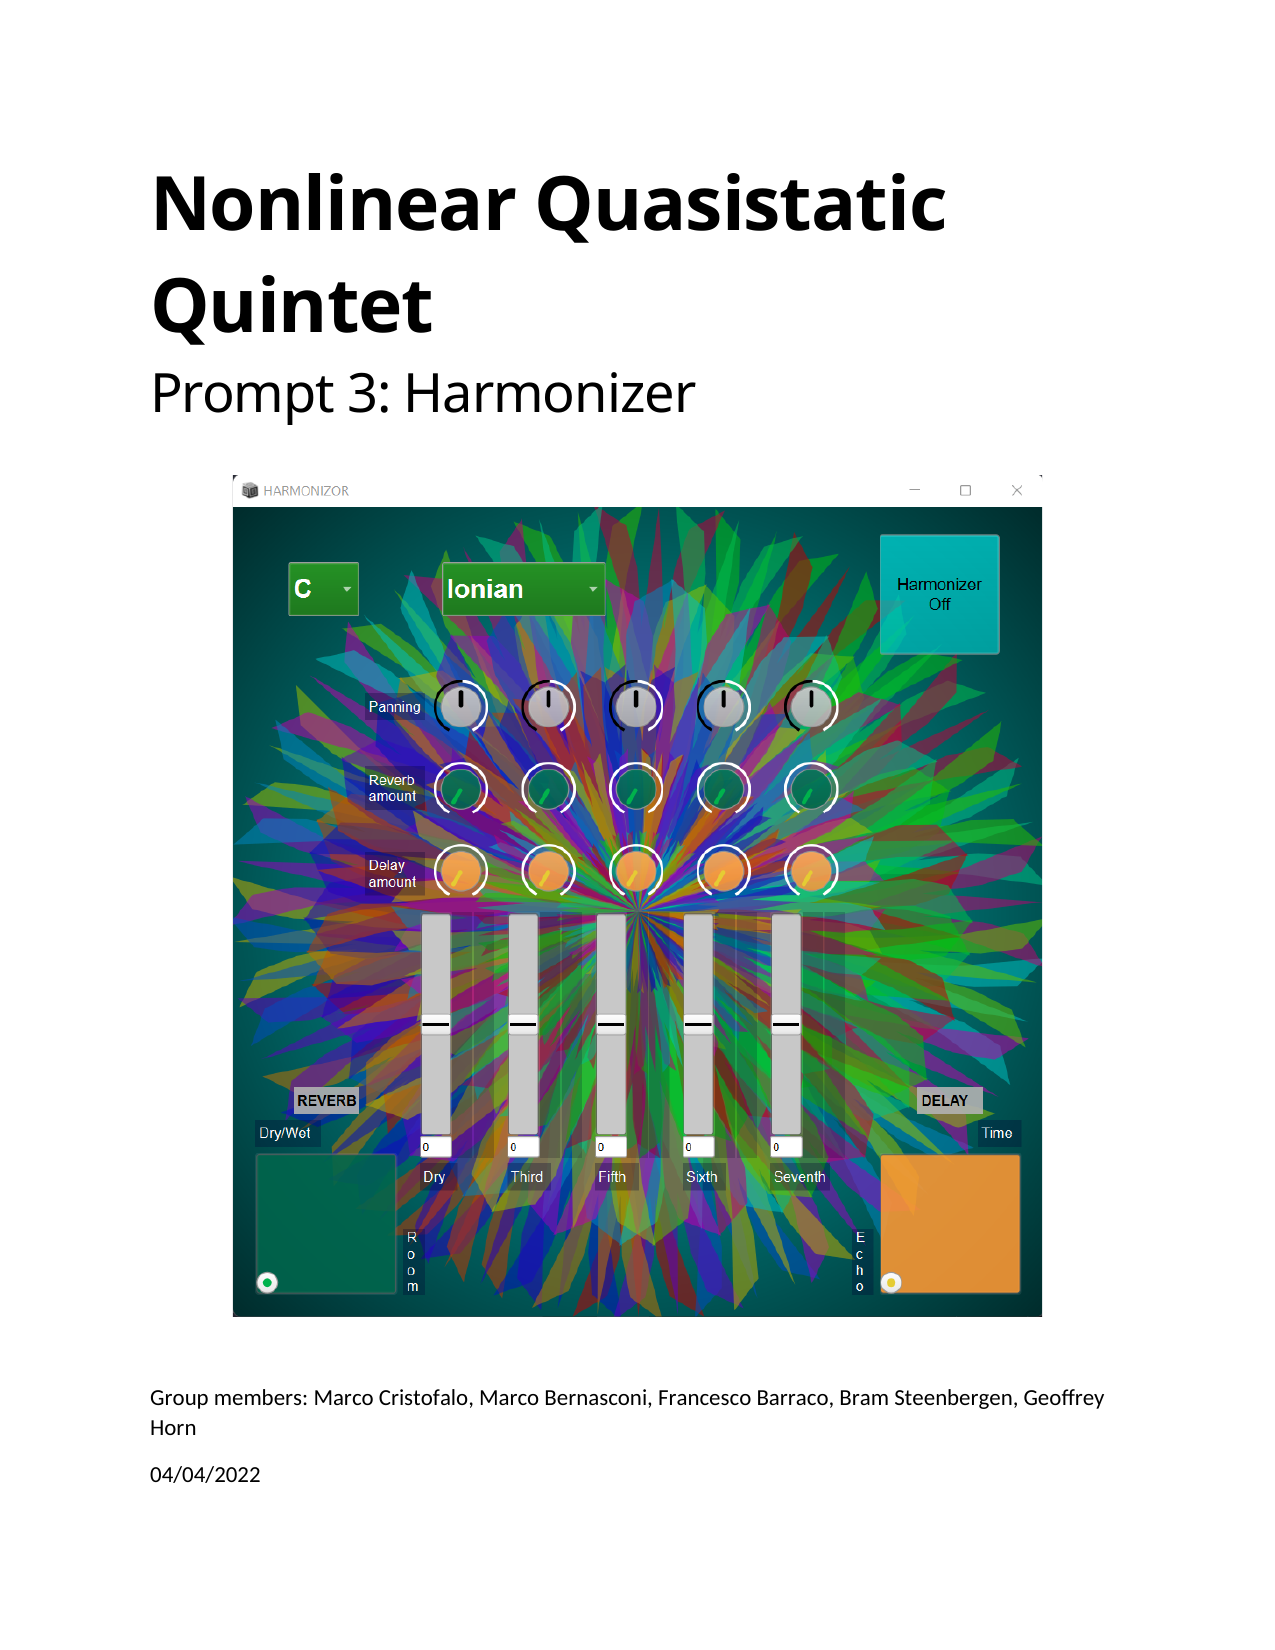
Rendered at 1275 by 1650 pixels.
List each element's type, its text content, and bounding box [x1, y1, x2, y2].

title Prompt 3: Harmonizer [150, 354, 1125, 428]
title Nonlinear Quasistatic Quintet [150, 150, 1125, 354]
picture [232, 475, 1043, 1317]
text Group members: Marco Cristofalo, Marco Bernasconi, Francesco Barraco, Bram Steenbergen, Geoffrey Horn [150, 1383, 1125, 1441]
text 04/04/2022 [150, 1460, 1125, 1488]
